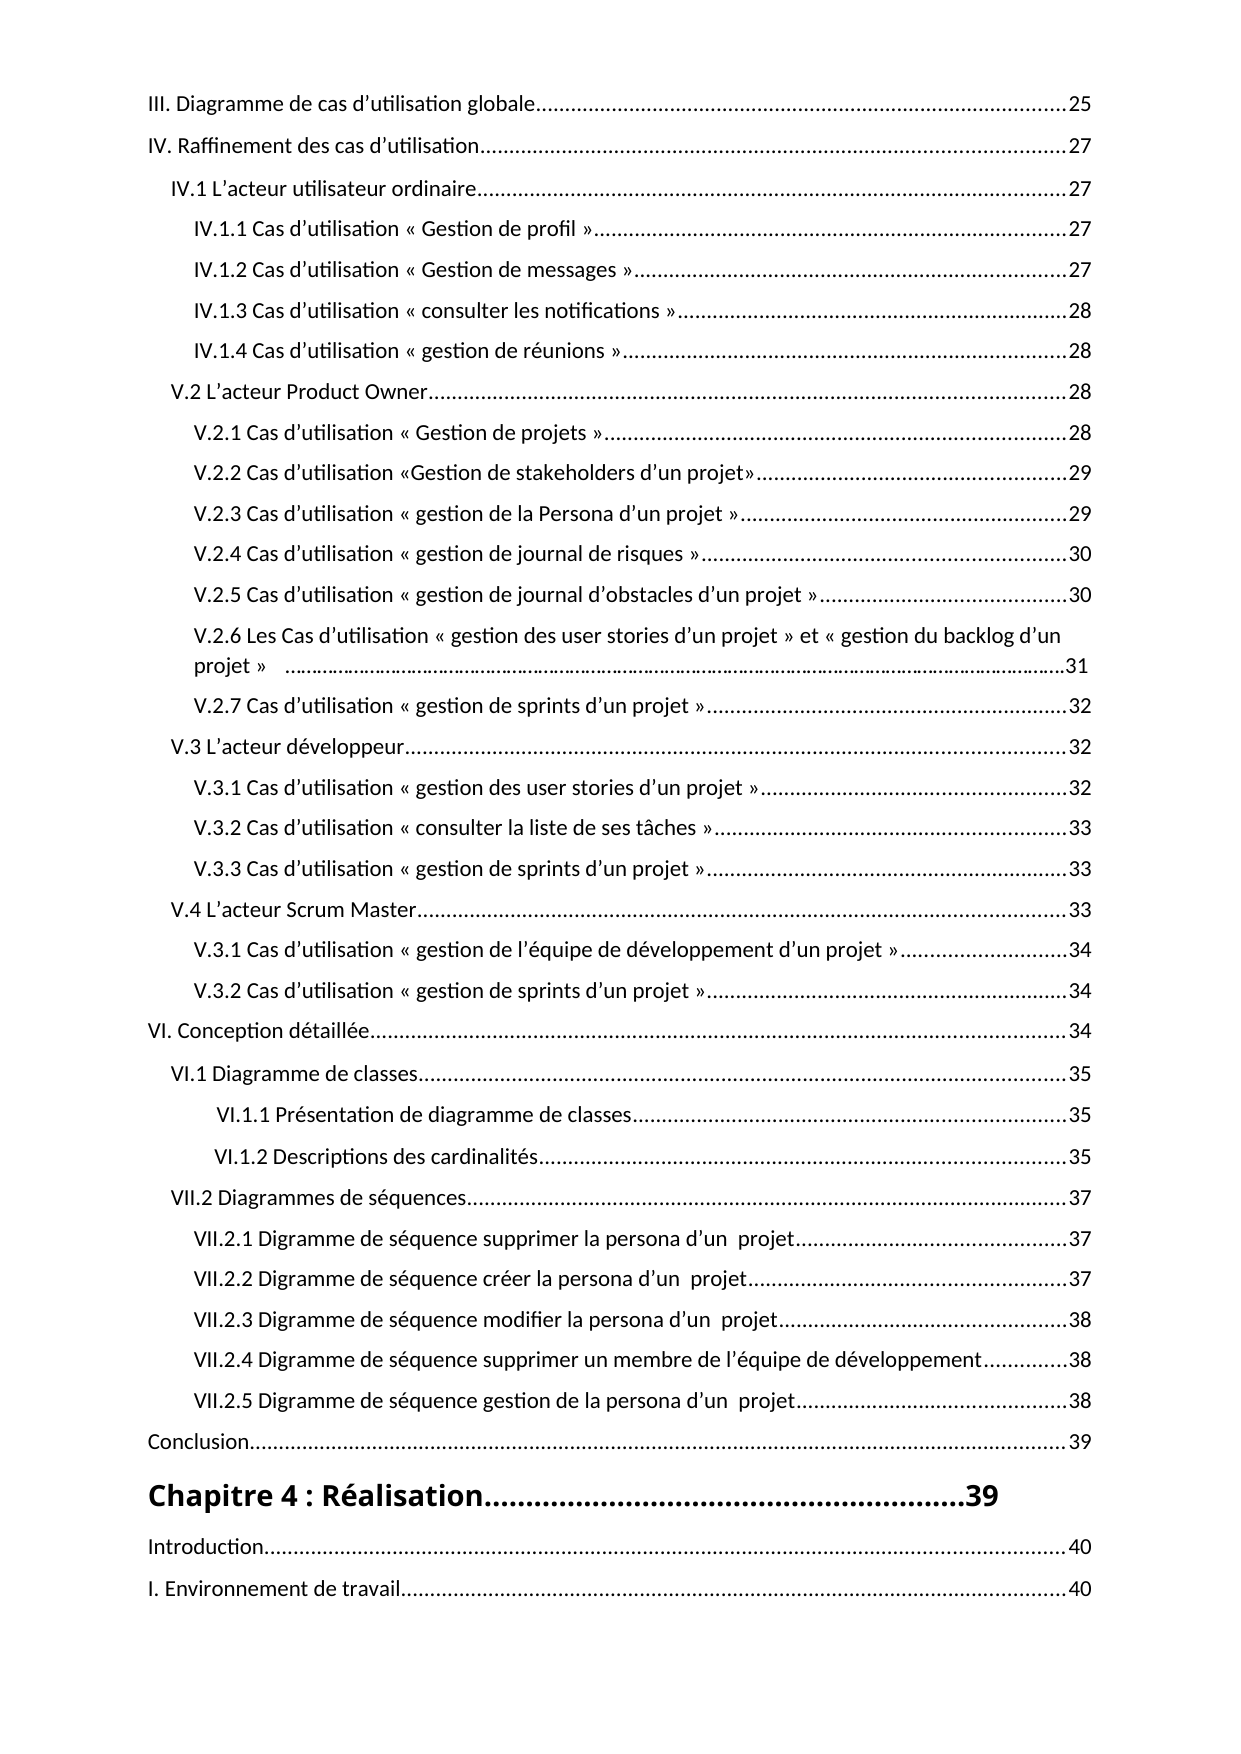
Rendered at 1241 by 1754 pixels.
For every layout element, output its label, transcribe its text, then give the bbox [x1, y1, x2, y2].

text IV.1.4 Cas d’utilisation « gestion de réunions » 28 [193, 336, 1092, 364]
text VII.2.1 Digramme de séquence supprimer la persona d’un projet 37 [193, 1224, 1092, 1252]
text V.2.4 Cas d’utilisation « gestion de journal de risques » 30 [193, 539, 1092, 567]
text V.2.3 Cas d’utilisation « gestion de la Persona d’un projet » 29 [193, 499, 1092, 527]
text VII.2 Diagrammes de séquences 37 [171, 1183, 1092, 1211]
text VI. Conception détaillée 34 [148, 1017, 1092, 1044]
text V.3.3 Cas d’utilisation « gestion de sprints d’un projet » 33 [193, 854, 1092, 882]
text Chapitre 4 : Réalisation………………………………………………….39 [148, 1476, 1092, 1515]
text VI.1.1 Présentation de diagramme de classes 35 [216, 1100, 1092, 1128]
text V.2.5 Cas d’utilisation « gestion de journal d’obstacles d’un projet » 30 [193, 580, 1092, 608]
text V.3.2 Cas d’utilisation « gestion de sprints d’un projet » 34 [193, 976, 1092, 1004]
text V.3.2 Cas d’utilisation « consulter la liste de ses tâches » 33 [193, 813, 1092, 841]
text V.2.7 Cas d’utilisation « gestion de sprints d’un projet » 32 [193, 692, 1092, 719]
text V.3 L’acteur développeur 32 [171, 732, 1092, 760]
text VI.1.2 Descriptions des cardinalités 35 [193, 1142, 1092, 1170]
text V.2.6 Les Cas d’utilisation « gestion des user stories d’un projet » et « gestion du backlog d’un projet » ………………………………………………………………………………………………………………………………….31 [193, 621, 1092, 679]
text VII.2.5 Digramme de séquence gestion de la persona d’un projet 38 [193, 1386, 1092, 1414]
text VI.1 Diagramme de classes 35 [171, 1059, 1092, 1087]
text III. Diagramme de cas d’utilisation globale 25 [148, 89, 1092, 117]
text VII.2.3 Digramme de séquence modifier la persona d’un projet 38 [193, 1305, 1092, 1333]
text I. Environnement de travail 40 [148, 1574, 1092, 1603]
text IV.1.3 Cas d’utilisation « consulter les notifications » 28 [193, 296, 1092, 324]
text Introduction 40 [148, 1532, 1092, 1560]
text IV.1 L’acteur utilisateur ordinaire 27 [171, 174, 1092, 202]
text IV. Raffinement des cas d’utilisation 27 [148, 131, 1092, 159]
text IV.1.2 Cas d’utilisation « Gestion de messages » 27 [193, 255, 1092, 283]
text V.4 L’acteur Scrum Master 33 [171, 895, 1092, 923]
text V.3.1 Cas d’utilisation « gestion des user stories d’un projet » 32 [193, 773, 1092, 801]
text V.2.1 Cas d’utilisation « Gestion de projets » 28 [193, 418, 1092, 446]
text V.2.2 Cas d’utilisation «Gestion de stakeholders d’un projet» 29 [193, 458, 1092, 486]
text VII.2.4 Digramme de séquence supprimer un membre de l’équipe de développement 38 [193, 1346, 1092, 1373]
text V.3.1 Cas d’utilisation « gestion de l’équipe de développement d’un projet » 34 [193, 935, 1092, 963]
text Conclusion 39 [148, 1427, 1092, 1455]
text V.2 L’acteur Product Owner 28 [171, 377, 1092, 405]
text IV.1.1 Cas d’utilisation « Gestion de profil » 27 [193, 214, 1092, 242]
text VII.2.2 Digramme de séquence créer la persona d’un projet 37 [193, 1264, 1092, 1292]
